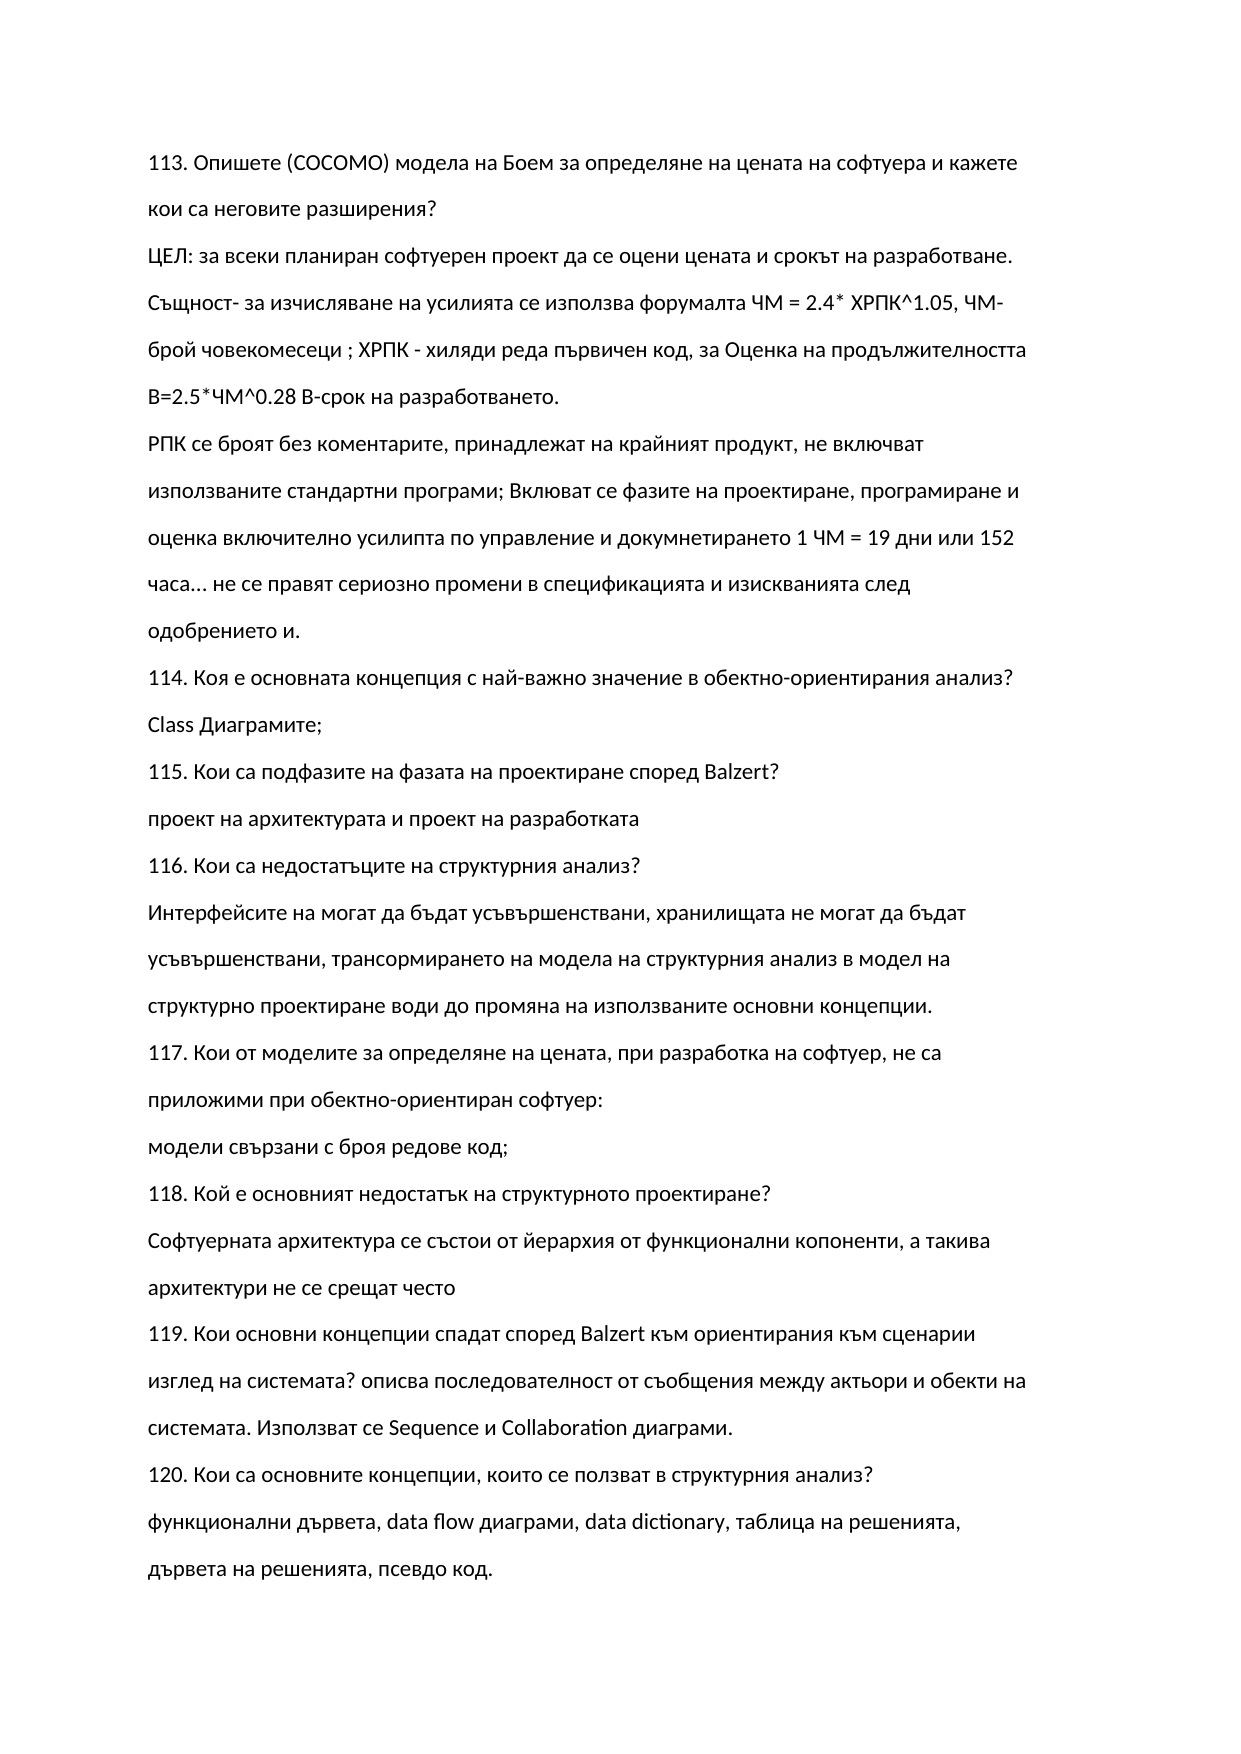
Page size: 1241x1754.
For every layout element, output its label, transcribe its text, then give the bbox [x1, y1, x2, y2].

text 115. Кои са подфазите на фазата на проектиране според Balzert? [148, 757, 1093, 785]
text изглед на системата? описва последователност от съобщения между актьори и обекти на [148, 1366, 1093, 1394]
text брой човекомесеци ; ХРПК - хиляди реда първичен код, за Оценка на продължителността [148, 335, 1093, 363]
text 113. Опишете (COCOMO) модела на Боем за определяне на цената на софтуера и кажете [148, 148, 1093, 176]
text дървета на решенията, псевдо код. [148, 1554, 1093, 1582]
text 114. Коя е основната концепция с най-важно значение в обектно-ориентирания анализ? [148, 663, 1093, 691]
text структурно проектиране води до промяна на използваните основни концепции. [148, 991, 1093, 1019]
text приложими при обектно-ориентиран софтуер: [148, 1085, 1093, 1113]
text функционални дървета, data flow диаграми, data dictionary, таблица на решенията, [148, 1507, 1093, 1535]
text 116. Кои са недостатъците на структурния анализ? [148, 851, 1093, 879]
text РПК се броят без коментарите, принадлежат на крайният продукт, не включват [148, 429, 1093, 457]
text модели свързани с броя редове код; [148, 1132, 1093, 1160]
text използваните стандартни програми; Вклюват се фазите на проектиране, програмиране и [148, 476, 1093, 504]
text Софтуерната архитектура се състои от йерархия от функционални копоненти, а такива [148, 1226, 1093, 1254]
text Интерфейсите на могат да бъдат усъвършенствани, хранилищата не могат да бъдат [148, 898, 1093, 926]
text ЦЕЛ: за всеки планиран софтуерен проект да се оцени цената и срокът на разработване. [148, 241, 1093, 269]
text системата. Използват се Sequence и Collaboration диаграми. [148, 1413, 1093, 1441]
text Class Диаграмите; [148, 710, 1093, 738]
text 118. Кой е основният недостатък на структурното проектиране? [148, 1179, 1093, 1207]
text часа... не се правят сериозно промени в спецификацията и изискванията след [148, 569, 1093, 597]
text 117. Кои от моделите за определяне на цената, при разработка на софтуер, не са [148, 1038, 1093, 1066]
text 119. Кои основни концепции спадат според Balzert към ориентирания към сценарии [148, 1319, 1093, 1347]
text оценка включително усилипта по управление и докумнетирането 1 ЧМ = 19 дни или 152 [148, 523, 1093, 551]
text кои са неговите разширения? [148, 194, 1093, 222]
text одобрението и. [148, 616, 1093, 644]
text В=2.5*ЧМ^0.28 В-срок на разработванетo. [148, 382, 1093, 410]
text Същност- за изчисляване на усилията се използва форумалта ЧМ = 2.4* ХРПК^1.05, ЧМ- [148, 288, 1093, 316]
text усъвършенствани, трансормирането на модела на структурния анализ в модел на [148, 944, 1093, 972]
text проект на архитектурата и проект на разработката [148, 804, 1093, 832]
text архитектури не се срещат често [148, 1273, 1093, 1301]
text 120. Кои са основните концепции, които се ползват в структурния анализ? [148, 1460, 1093, 1488]
